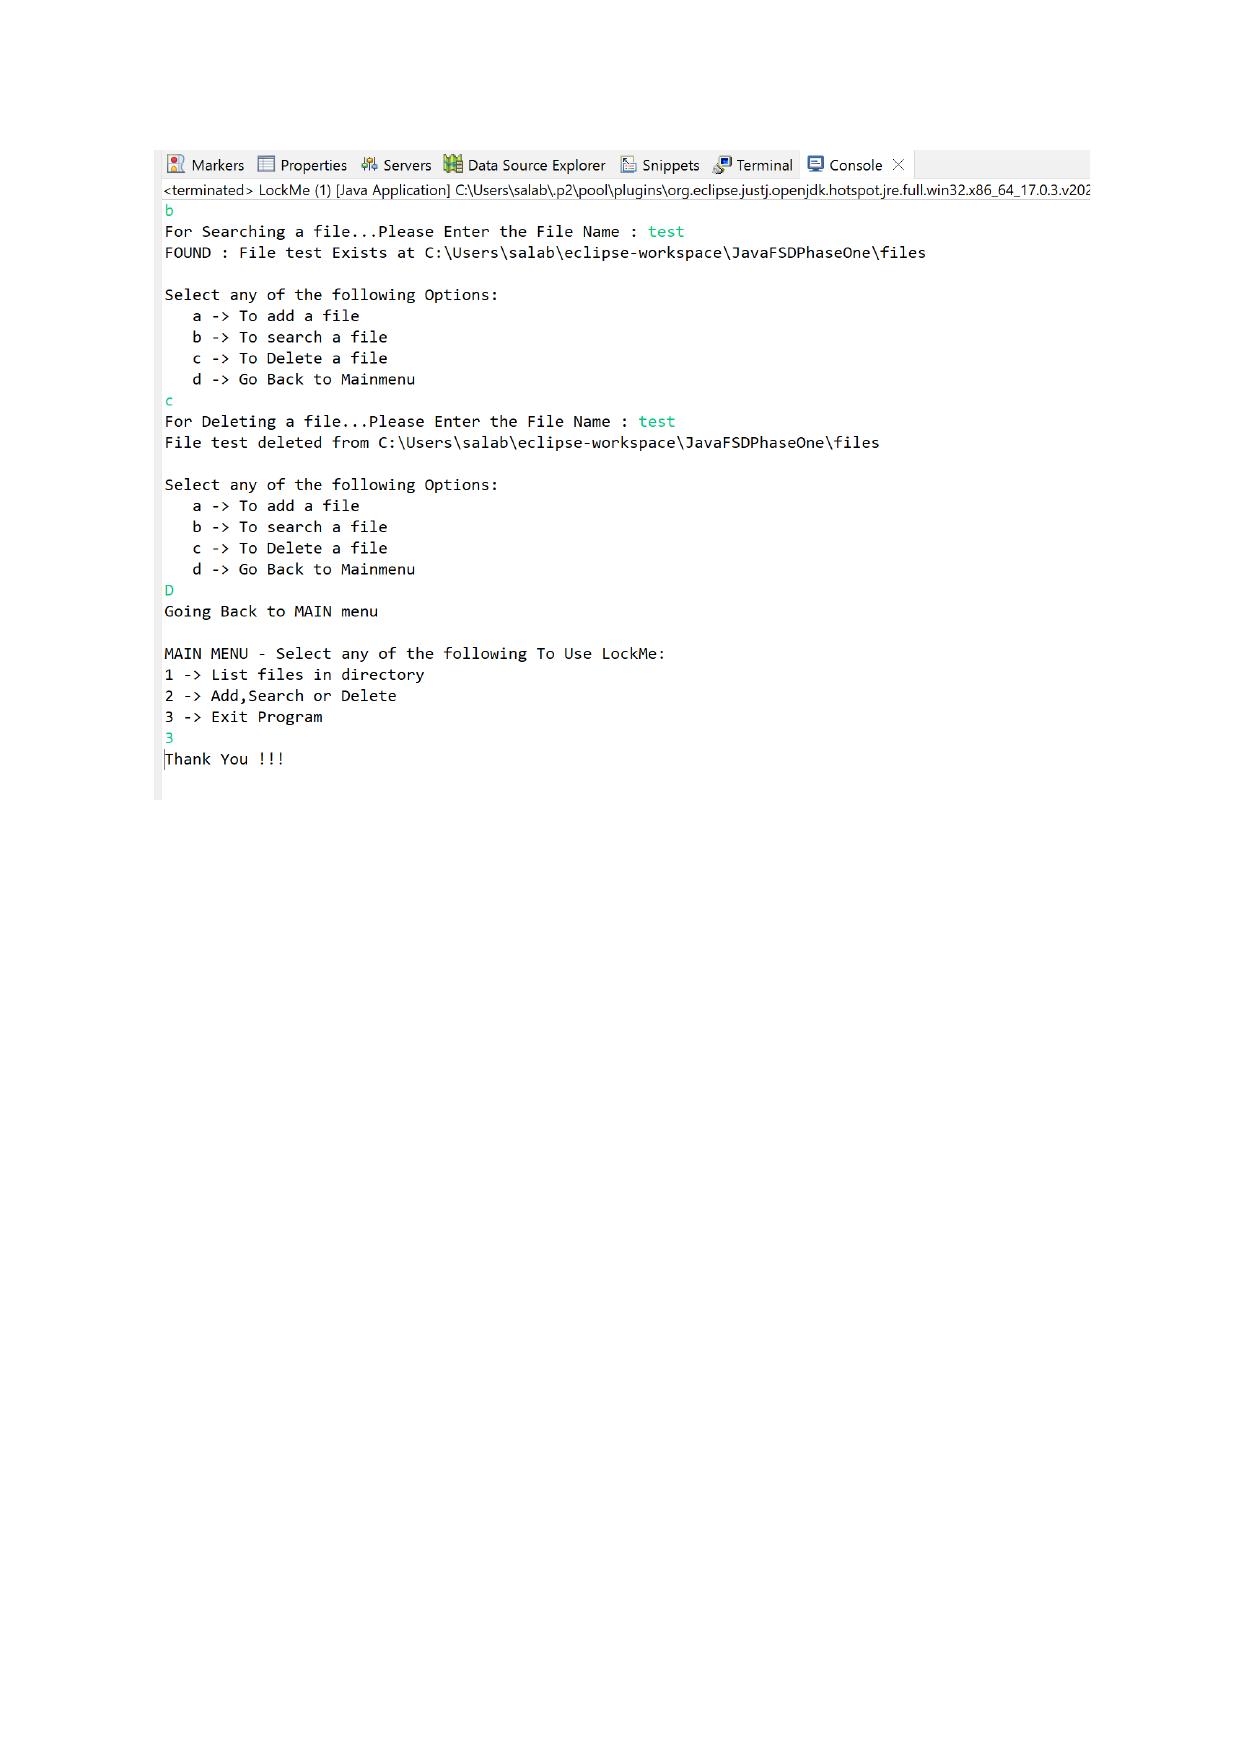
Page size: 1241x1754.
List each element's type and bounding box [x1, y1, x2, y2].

picture [150, 150, 1091, 800]
